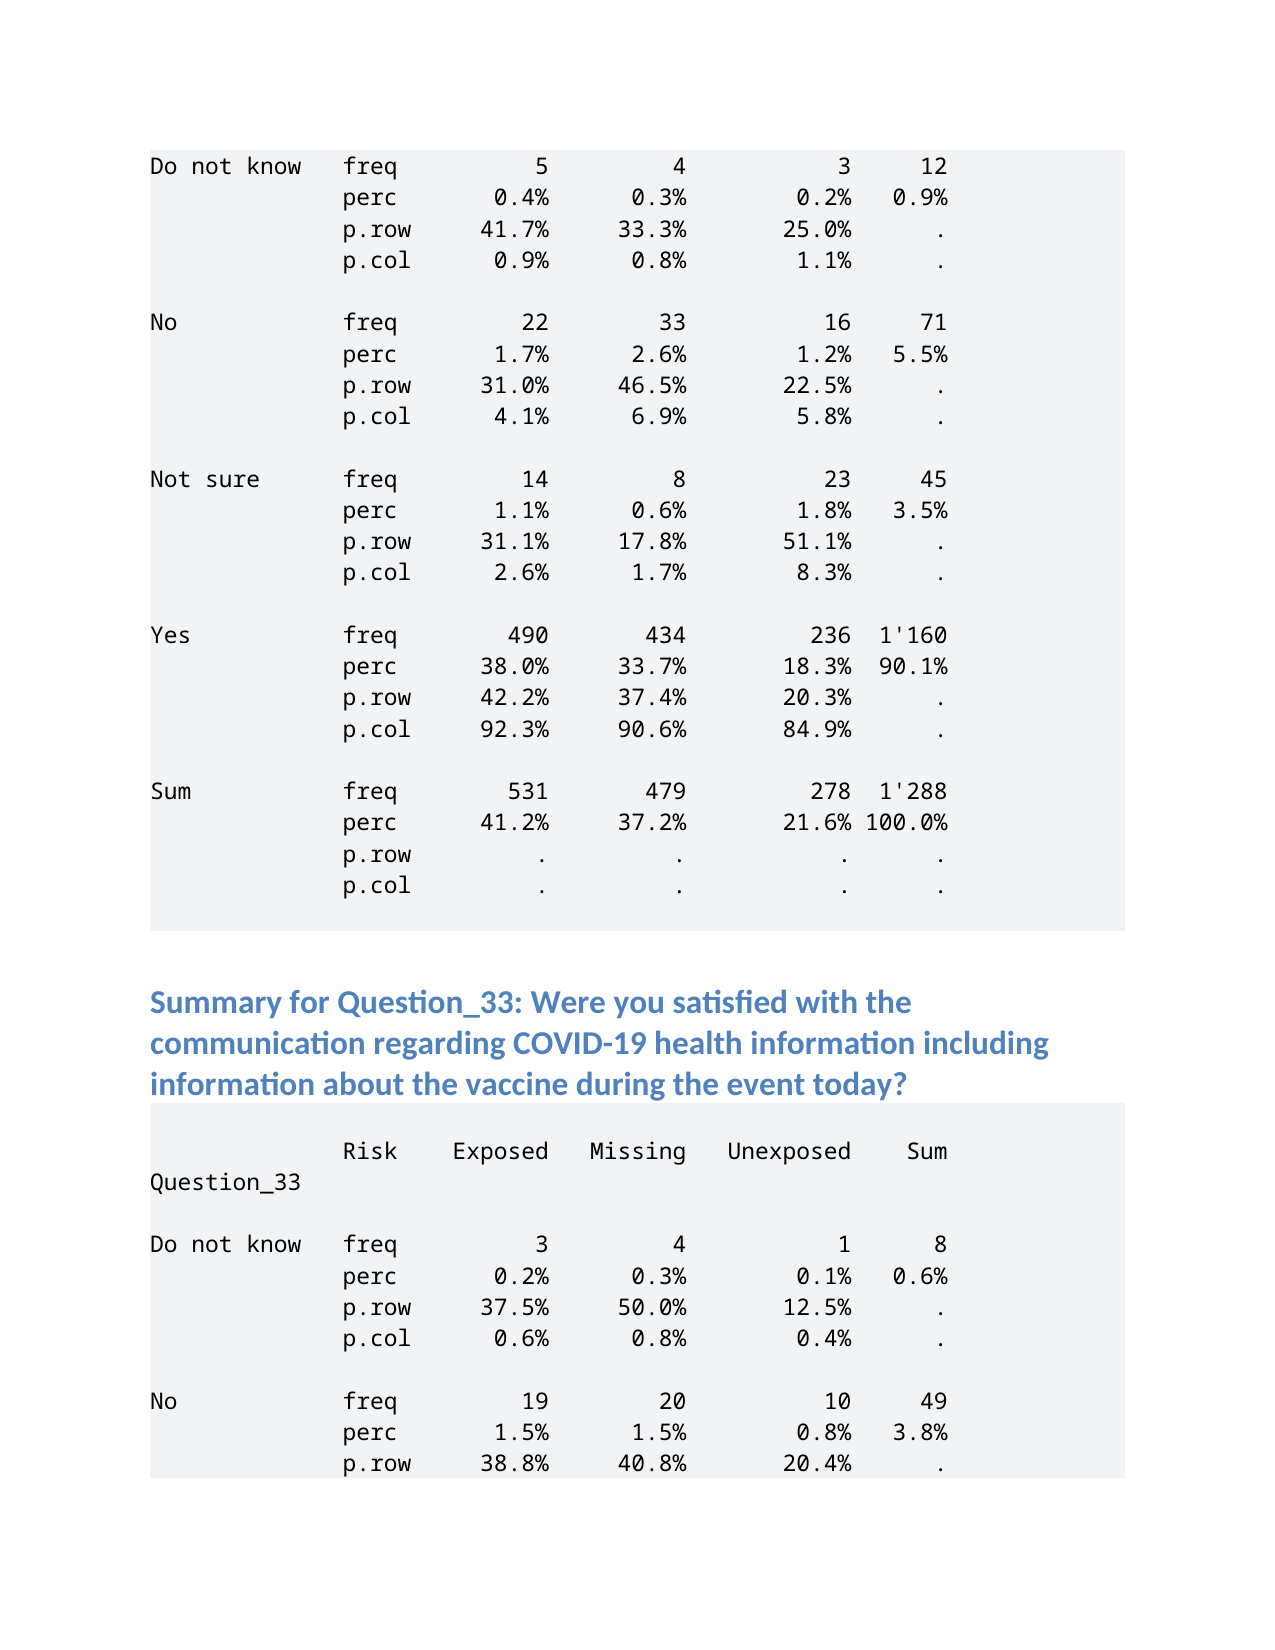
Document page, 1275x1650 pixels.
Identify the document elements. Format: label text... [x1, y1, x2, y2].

subtitle Summary for Question_33: Were you satisfied with the communication regarding COVID-19 health information including information about the vaccine during the event today? [150, 981, 1125, 1103]
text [150, 150, 1125, 931]
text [150, 1103, 1125, 1478]
